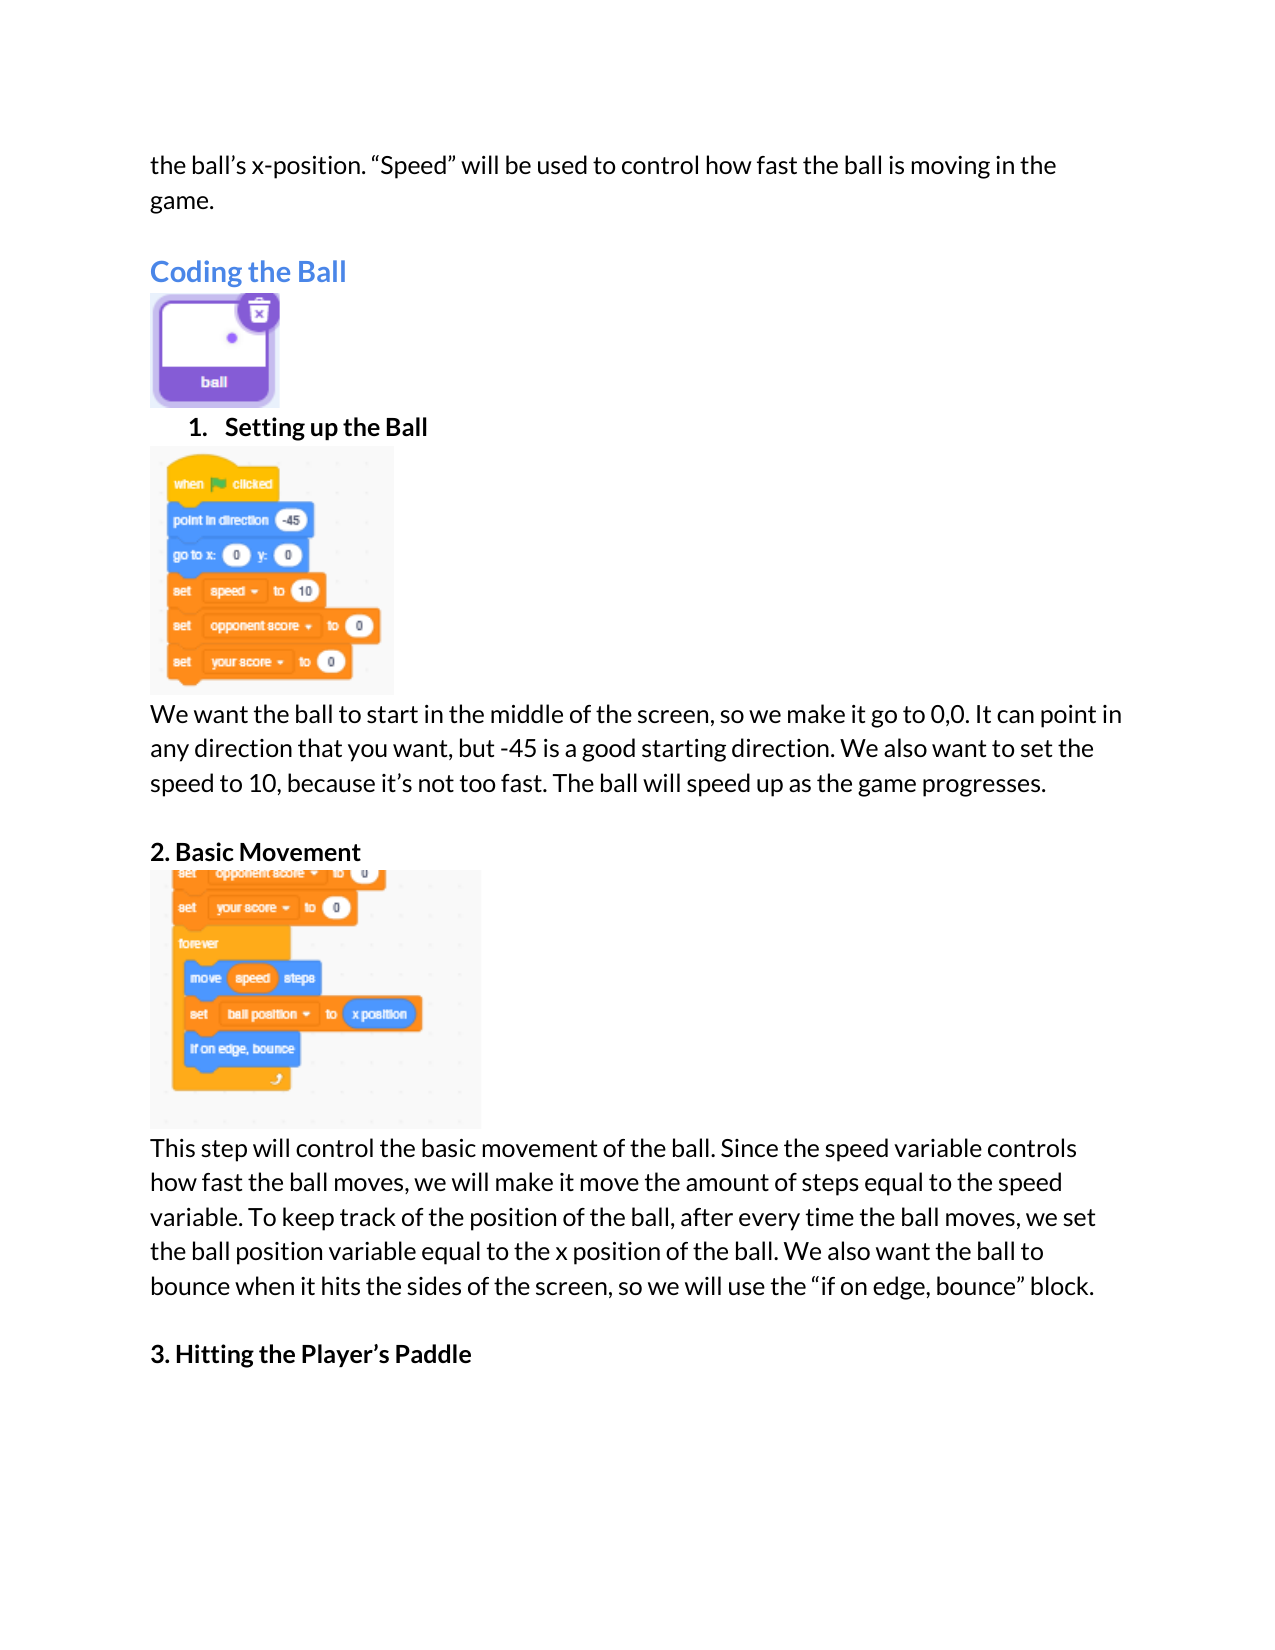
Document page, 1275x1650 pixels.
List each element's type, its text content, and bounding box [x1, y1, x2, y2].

picture [150, 446, 394, 695]
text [150, 150, 1125, 214]
text We want the ball to start in the middle of the screen, so we make it go to 0,0. It can point in any direction that you want, but -45 is a good starting direction. We also want to set the speed to 10, because it’s not too fast. The ball will speed up as the game progresses. [150, 698, 1125, 797]
text This step will control the basic movement of the ball. Since the speed variable controls how fast the ball moves, we will make it move the amount of steps equal to the speed variable. To keep track of the position of the ball, after every time the ball moves, we set the ball position variable equal to the x position of the ball. We also want the ball to bounce when it hits the sides of the screen, so we will use the “if on edge, bounce” block. [150, 1132, 1125, 1300]
picture [150, 293, 280, 408]
picture [150, 870, 482, 1129]
text 2. Basic Movement [150, 836, 1125, 866]
list Setting up the Ball [187, 412, 1125, 442]
text Coding the Ball [150, 253, 1125, 288]
text 3. Hitting the Player’s Paddle [150, 1339, 1125, 1369]
